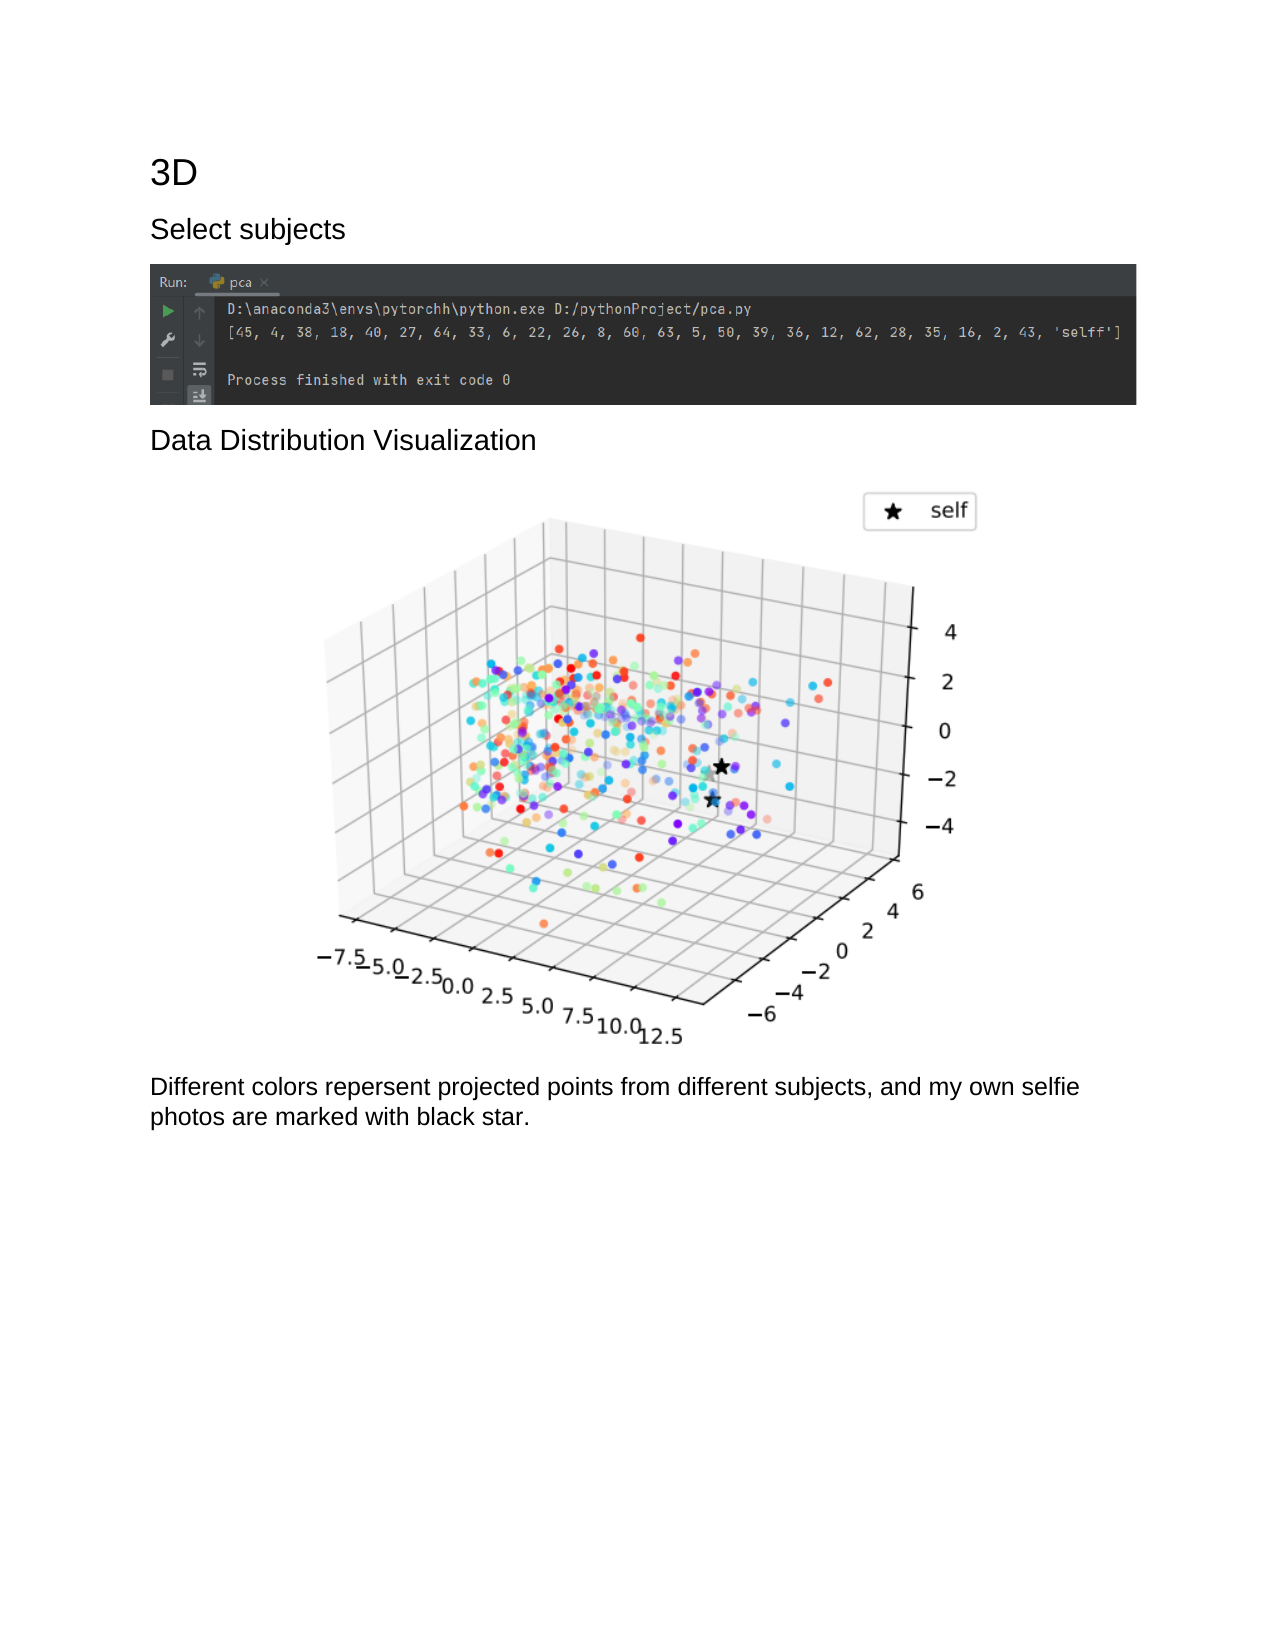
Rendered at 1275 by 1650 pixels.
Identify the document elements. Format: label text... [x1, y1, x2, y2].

text 3D [150, 150, 1125, 193]
picture [290, 474, 985, 1054]
picture [150, 264, 1137, 405]
text Data Distribution Visualization [150, 423, 1125, 456]
text Different colors repersent projected points from different subjects, and my own selfie photos are marked with black star. [150, 1072, 1125, 1131]
text Select subjects [150, 212, 1125, 246]
